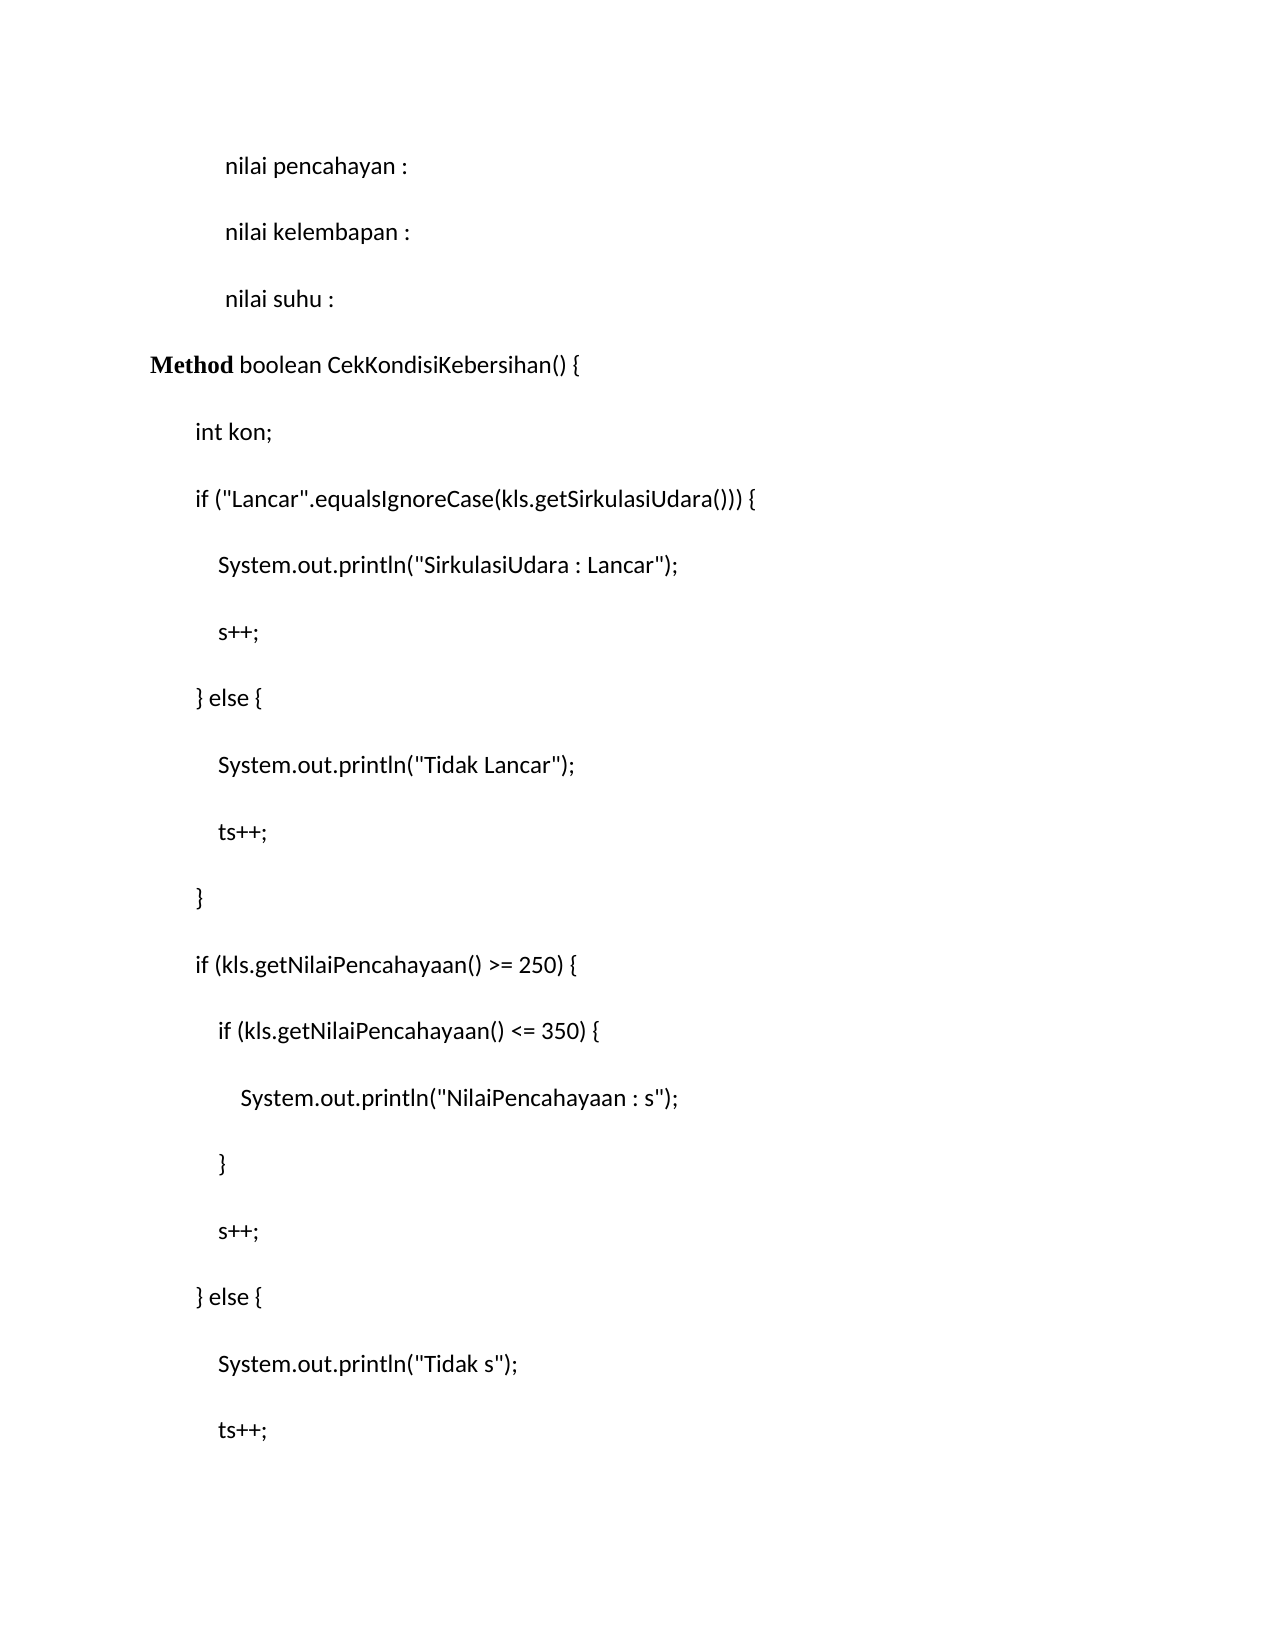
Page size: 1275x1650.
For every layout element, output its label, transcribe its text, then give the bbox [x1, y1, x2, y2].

text System.out.println("SirkulasiUdara : Lancar"); [150, 549, 1125, 580]
text } [150, 882, 1125, 913]
text System.out.println("Tidak Lancar"); [150, 749, 1125, 779]
text Method boolean CekKondisiKebersihan() { [150, 350, 1125, 380]
text if (kls.getNilaiPencahayaan() >= 250) { [150, 949, 1125, 979]
text ts++; [150, 816, 1125, 846]
text nilai pencahayan : [225, 150, 1125, 181]
text } [150, 1148, 1125, 1179]
text s++; [150, 616, 1125, 646]
text int kon; [150, 416, 1125, 447]
text s++; [150, 1215, 1125, 1246]
text ts++; [150, 1415, 1125, 1445]
text System.out.println("Tidak s"); [150, 1348, 1125, 1379]
text System.out.println("NilaiPencahayaan : s"); [150, 1082, 1125, 1112]
text nilai kelembapan : [225, 217, 1125, 247]
text } else { [150, 1282, 1125, 1312]
text if ("Lancar".equalsIgnoreCase(kls.getSirkulasiUdara())) { [150, 483, 1125, 513]
text nilai suhu : [225, 283, 1125, 314]
text } else { [150, 682, 1125, 713]
text if (kls.getNilaiPencahayaan() <= 350) { [150, 1015, 1125, 1046]
